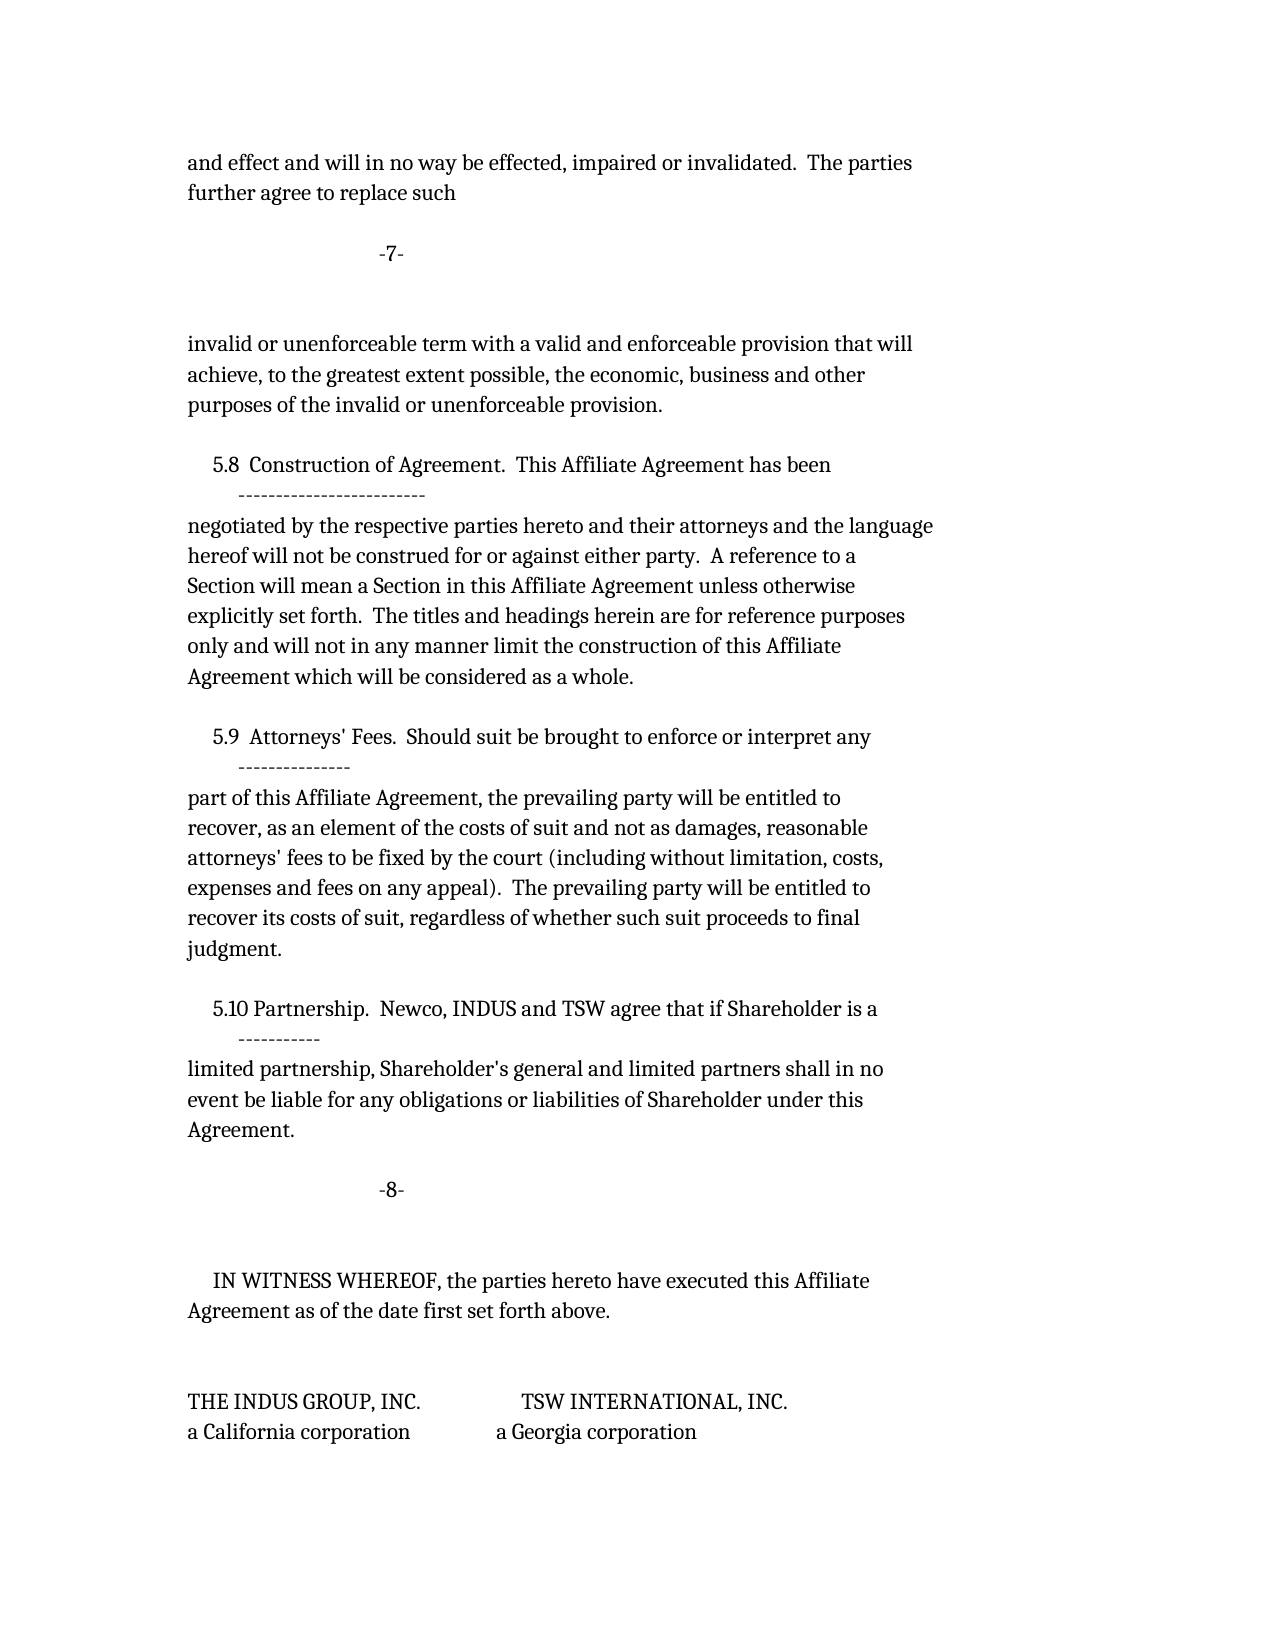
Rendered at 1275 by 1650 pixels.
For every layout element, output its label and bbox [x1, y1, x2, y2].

text [187, 150, 1087, 1475]
